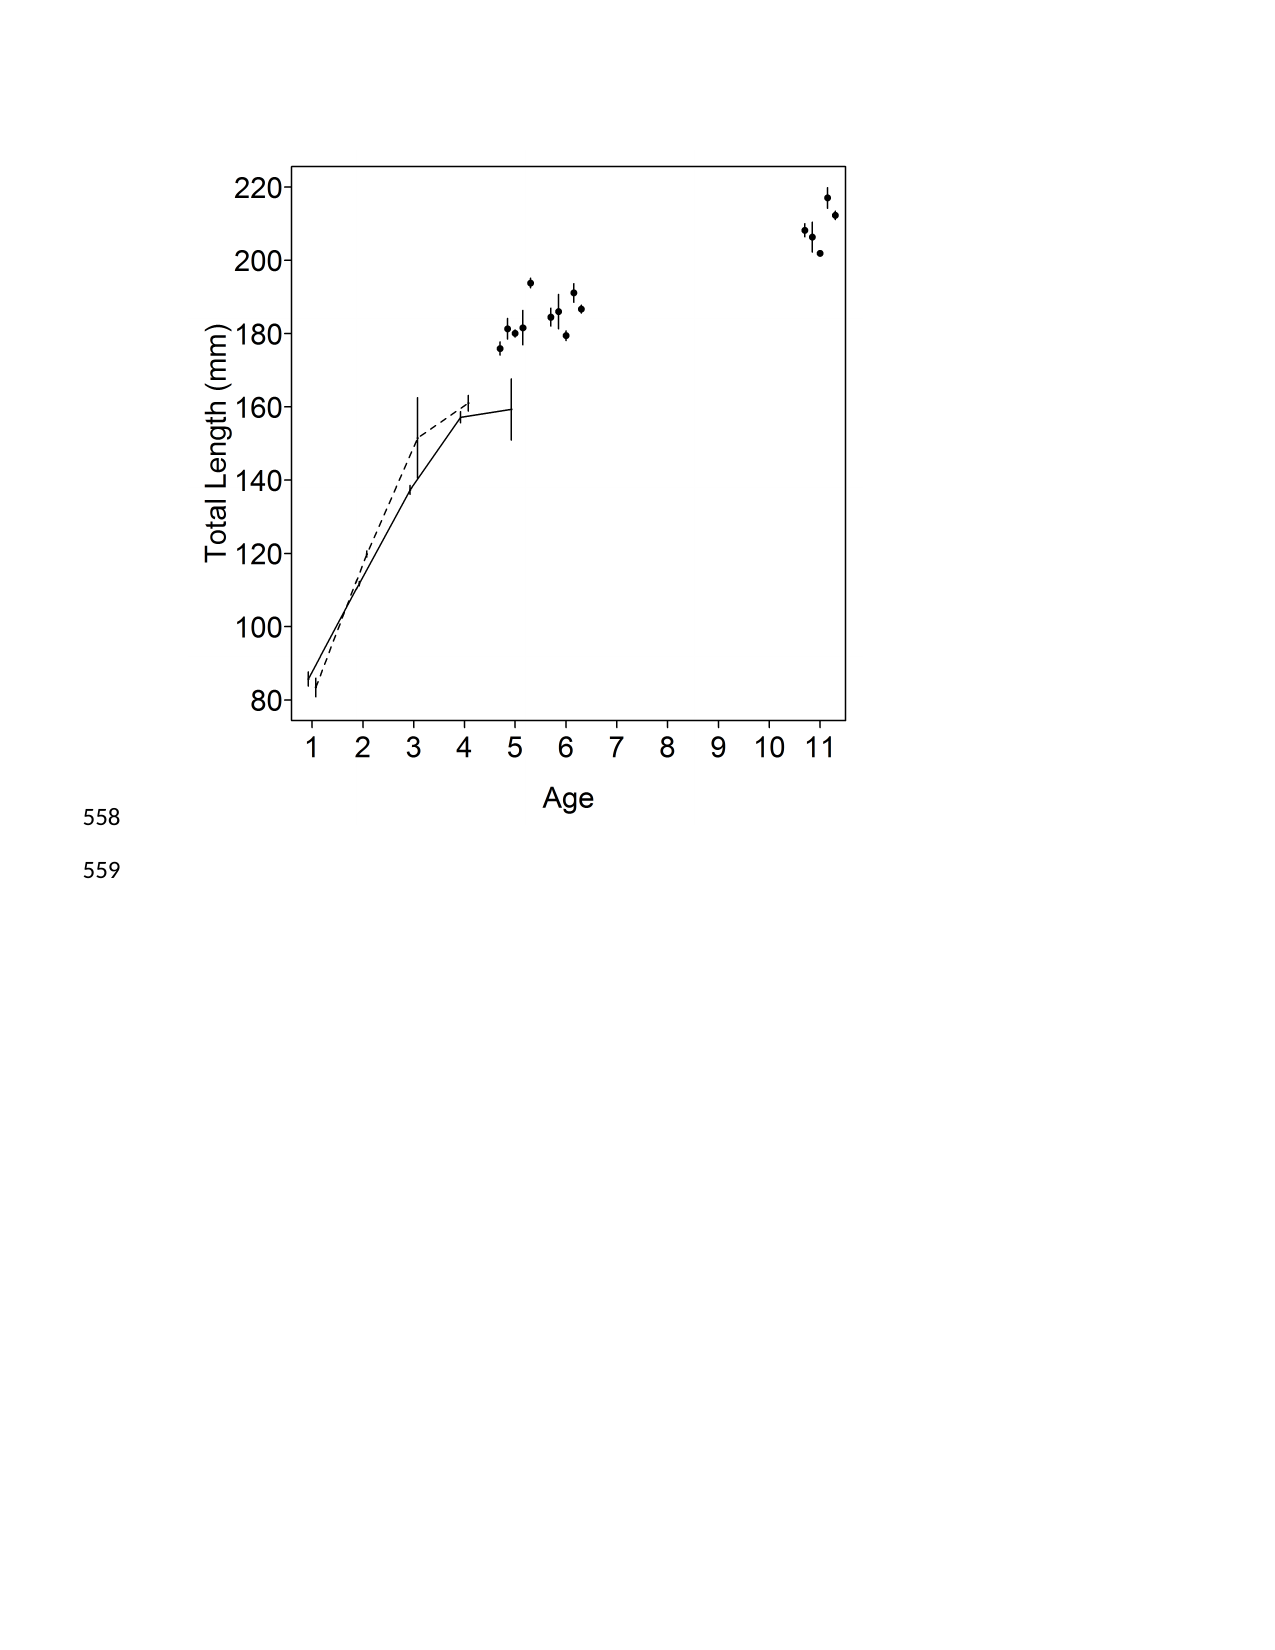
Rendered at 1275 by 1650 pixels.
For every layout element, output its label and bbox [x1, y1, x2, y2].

picture [187, 150, 863, 825]
